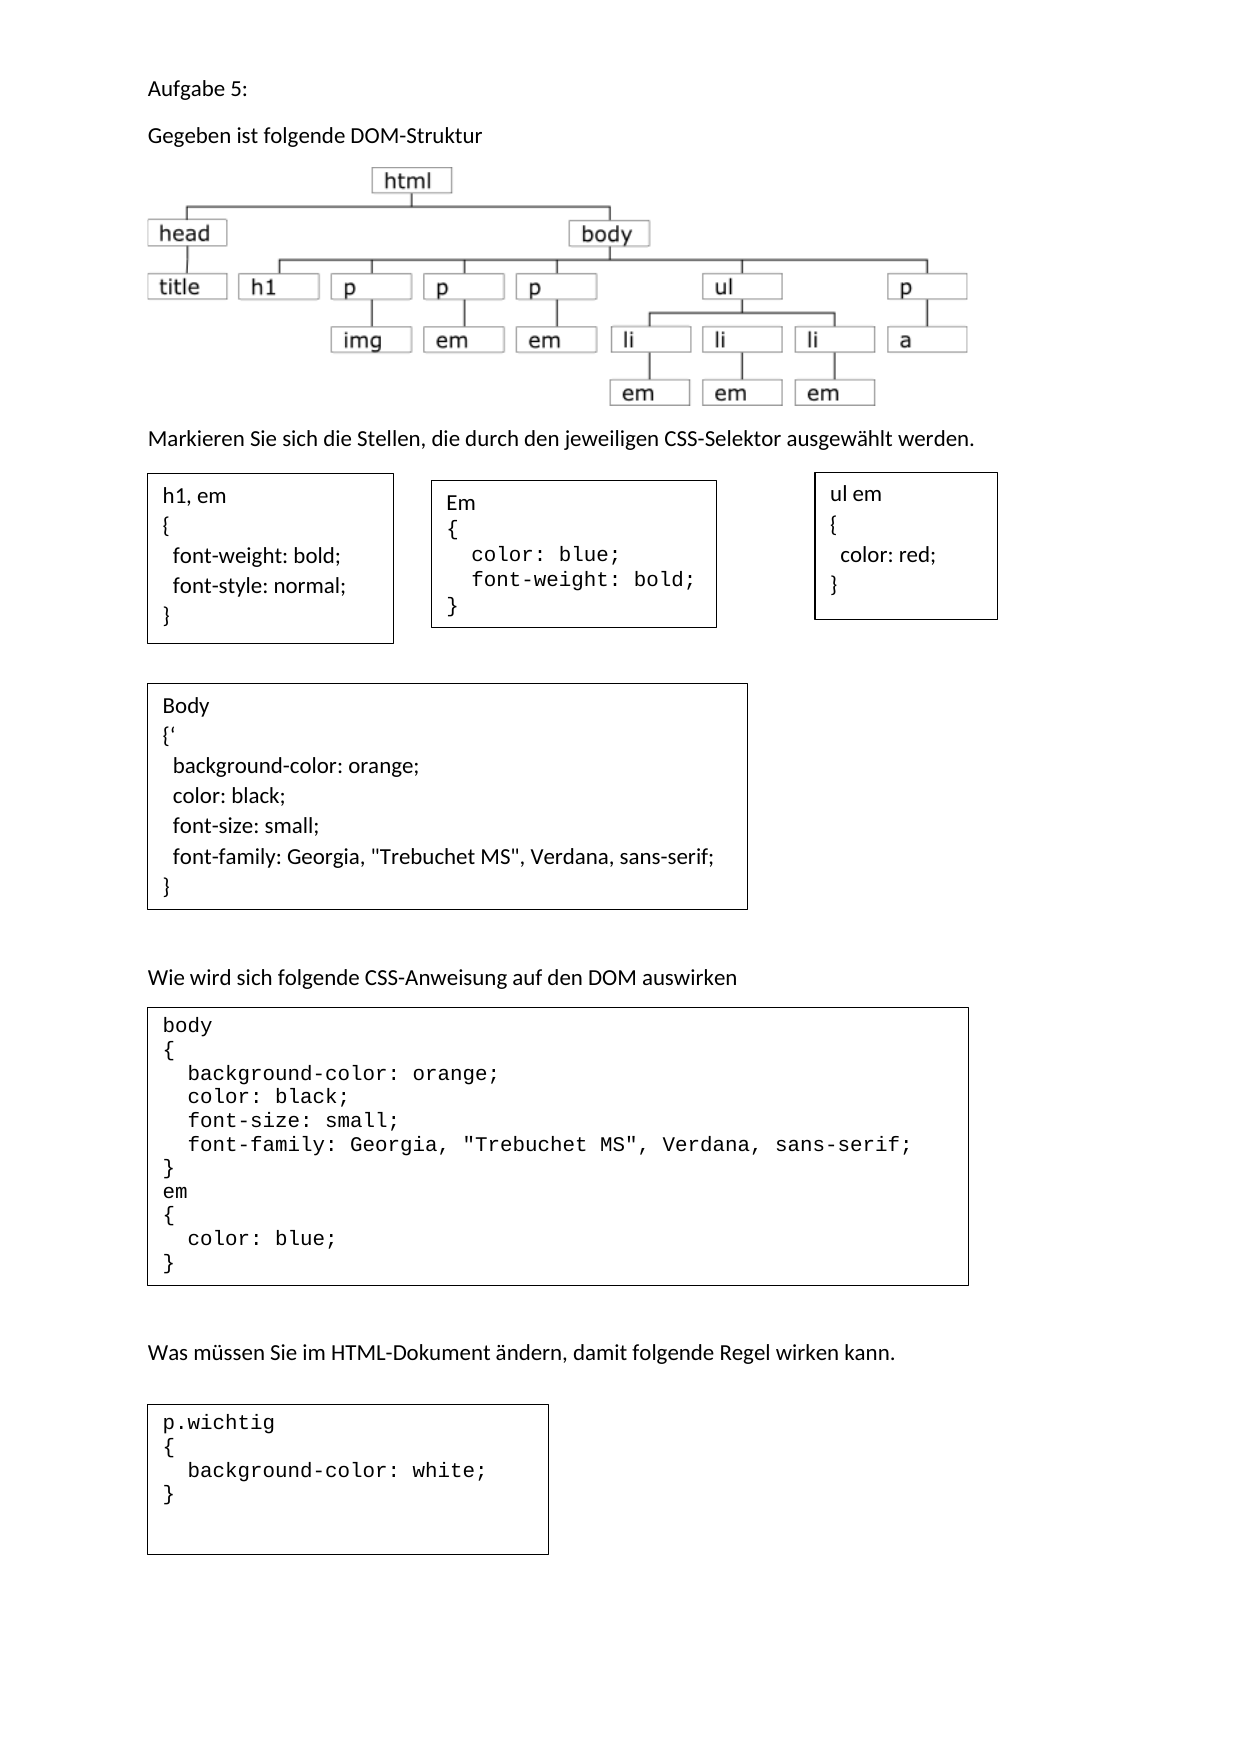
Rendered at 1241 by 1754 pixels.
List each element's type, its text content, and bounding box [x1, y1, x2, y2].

picture [147, 167, 968, 406]
text Aufgabe 5: [148, 74, 1107, 102]
text Markieren Sie sich die Stellen, die durch den jeweiligen CSS-Selektor ausgewählt werden. [148, 424, 1107, 452]
text Was müssen Sie im HTML-Dokument ändern, damit folgende Regel wirken kann. [148, 1338, 1107, 1366]
text Wie wird sich folgende CSS-Anweisung auf den DOM auswirken [148, 963, 1107, 991]
text Gegeben ist folgende DOM-Struktur [148, 121, 1107, 149]
